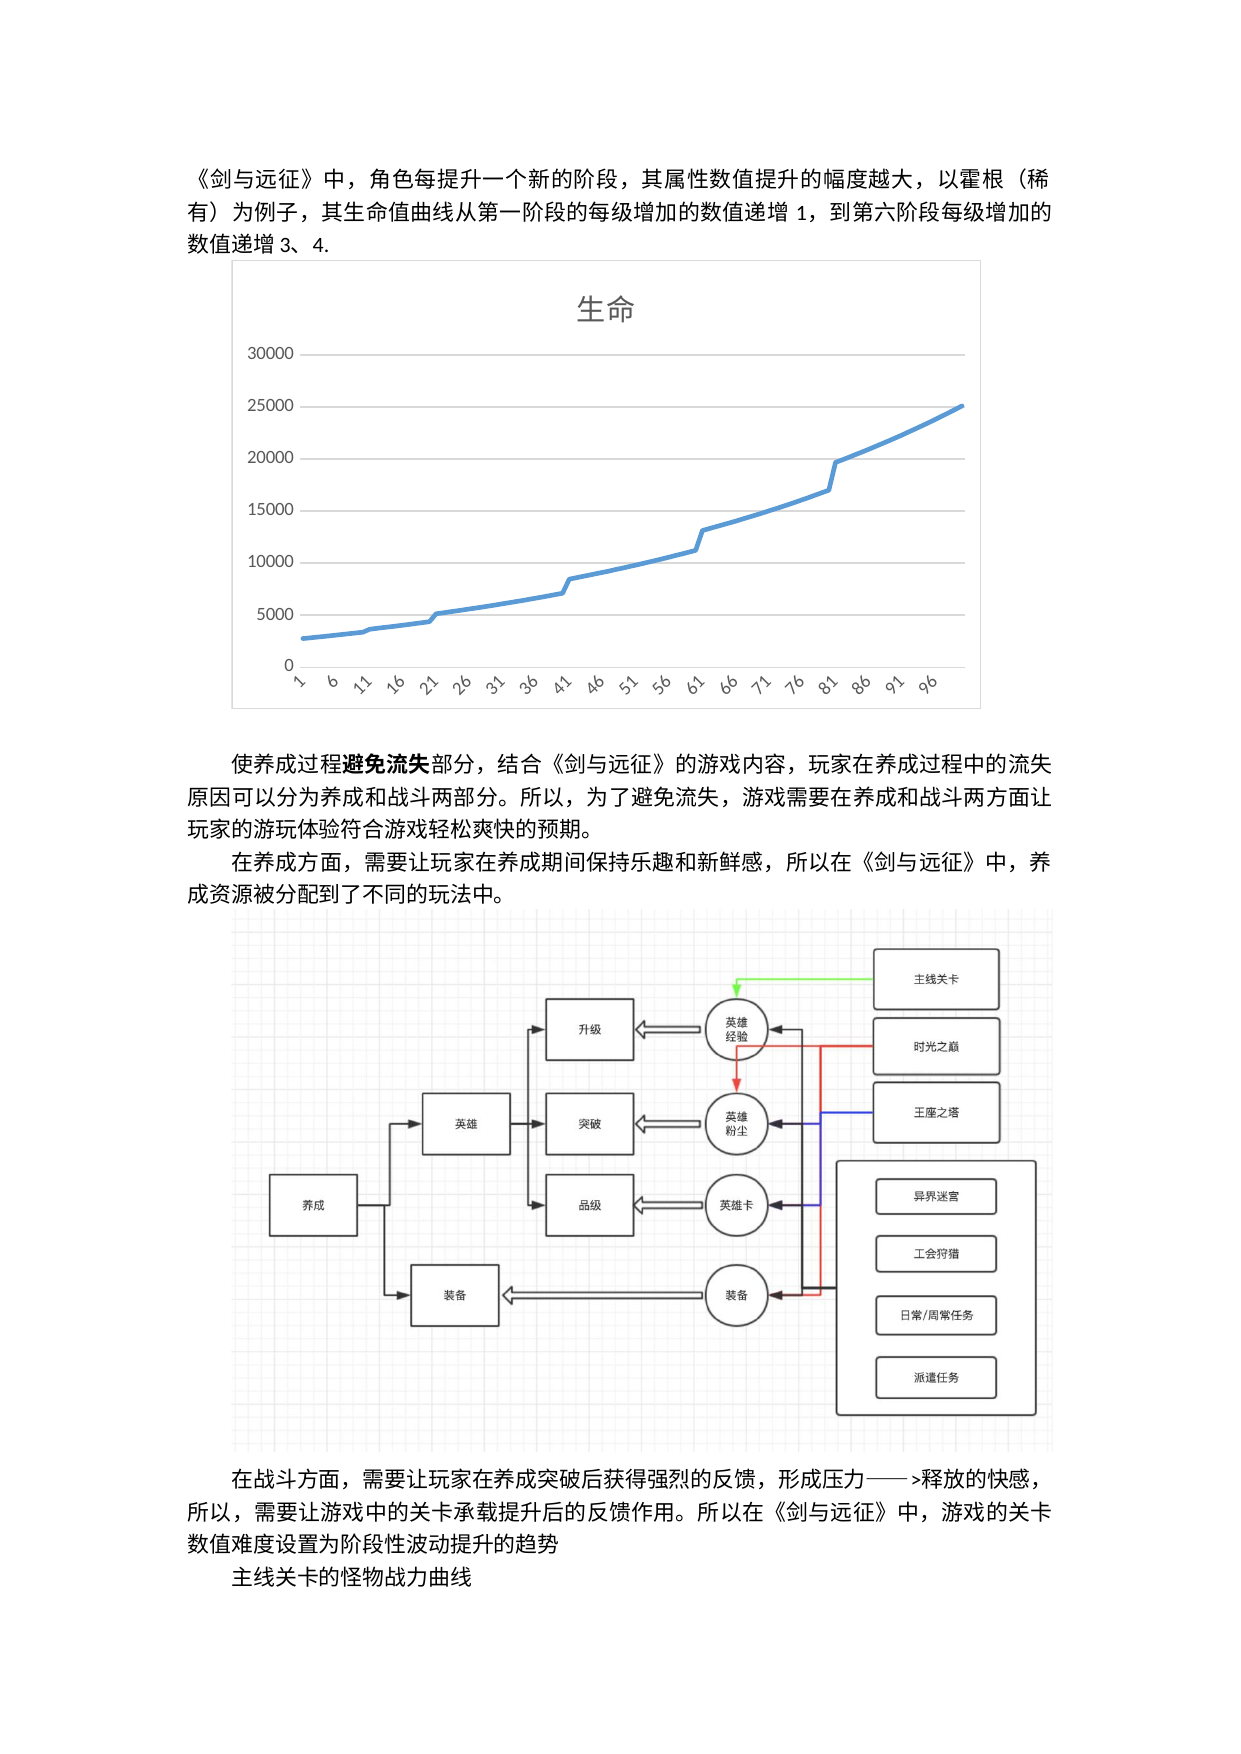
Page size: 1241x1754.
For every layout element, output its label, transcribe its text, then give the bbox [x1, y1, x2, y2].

picture [231, 909, 1053, 1452]
list 主线关卡的怪物战力曲线 [187, 1559, 1053, 1592]
list 在战斗方面，需要让玩家在养成突破后获得强烈的反馈，形成压力——>释放的快感，所以，需要让游戏中的关卡承载提升后的反馈作用。所以在《剑与远征》中，游戏的关卡数值难度设置为阶段性波动提升的趋势 [187, 1462, 1053, 1559]
list 在养成方面，需要让玩家在养成期间保持乐趣和新鲜感，所以在《剑与远征》中，养成资源被分配到了不同的玩法中。 [187, 844, 1053, 909]
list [187, 162, 1053, 259]
list 使养成过程避免流失部分，结合《剑与远征》的游戏内容，玩家在养成过程中的流失原因可以分为养成和战斗两部分。所以，为了避免流失，游戏需要在养成和战斗两方面让玩家的游玩体验符合游戏轻松爽快的预期。 [187, 747, 1053, 844]
